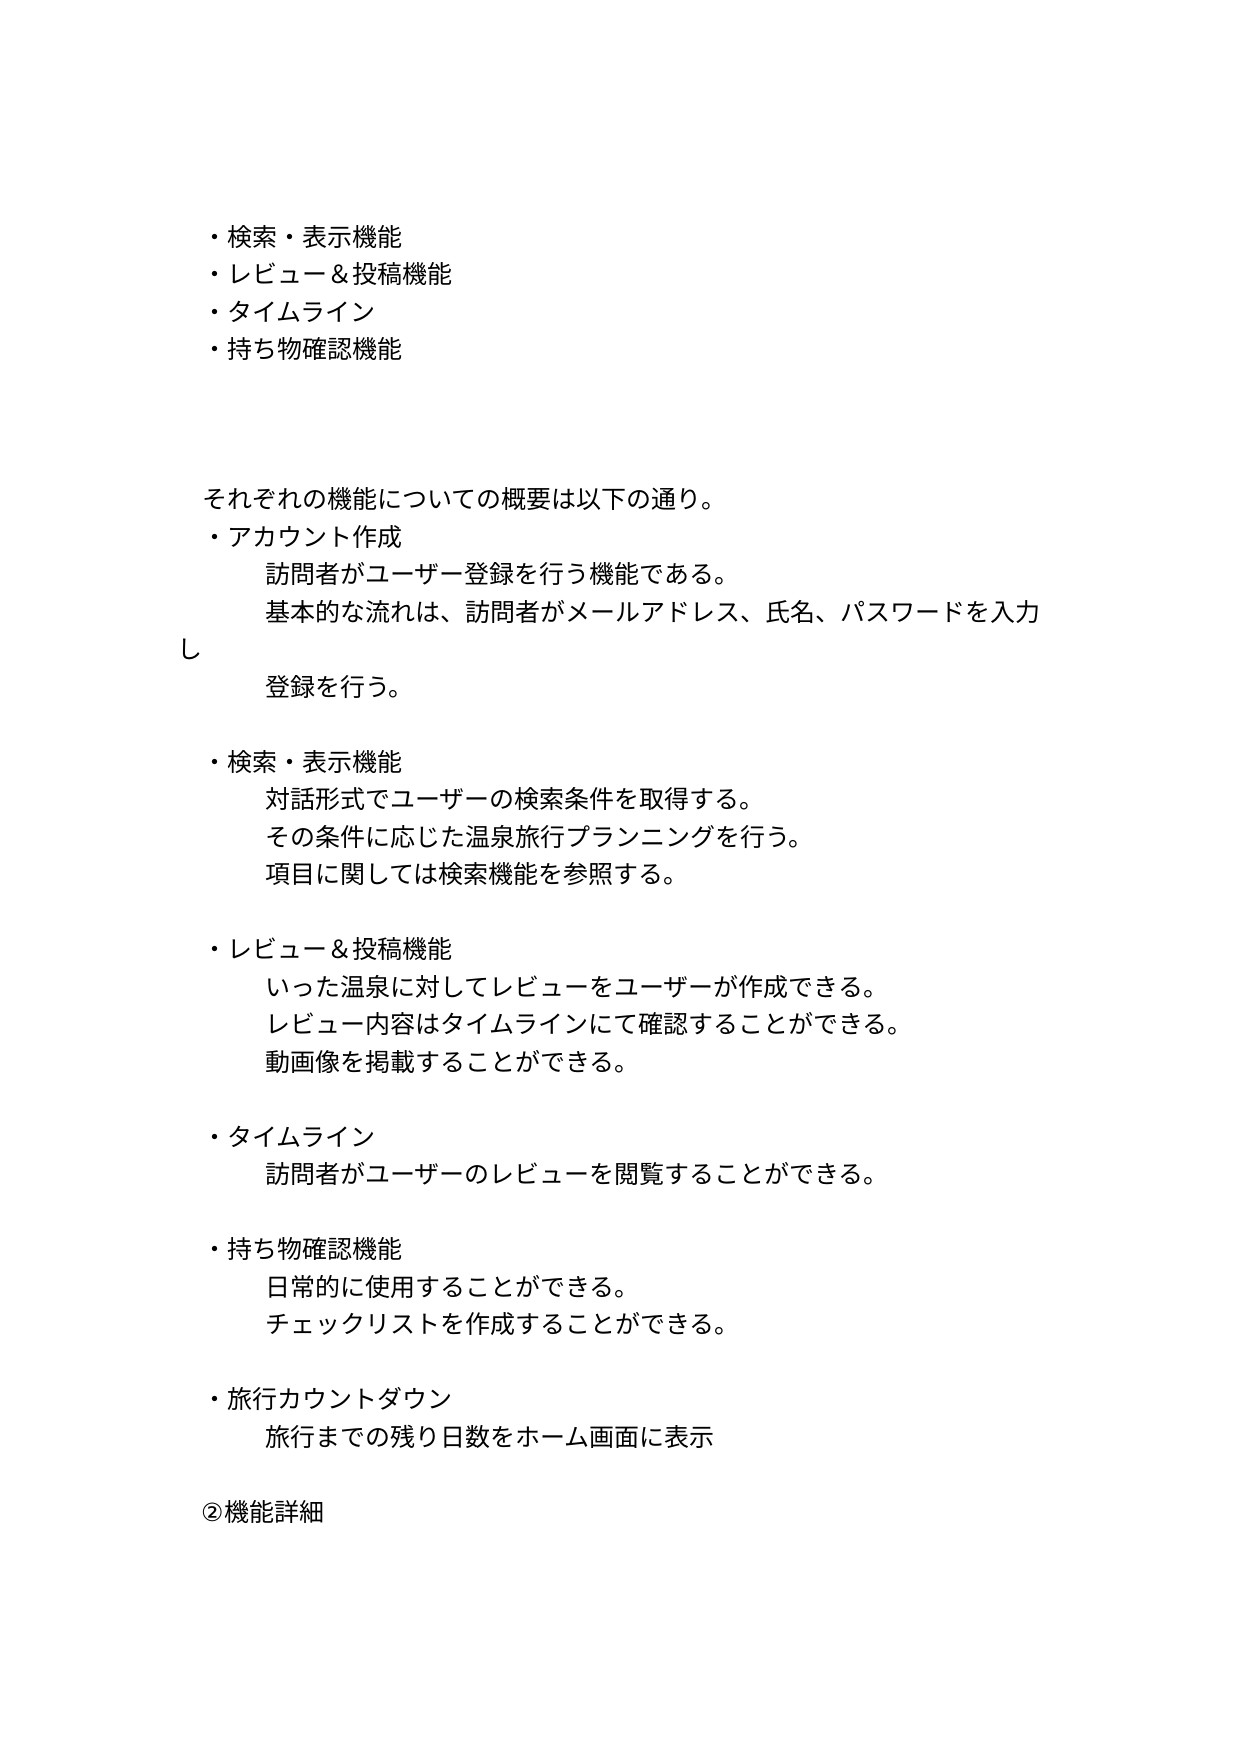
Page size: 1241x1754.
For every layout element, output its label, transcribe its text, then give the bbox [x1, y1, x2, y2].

text 旅行までの残り日数をホーム画面に表示 [177, 1417, 1063, 1454]
text ・検索・表示機能 [177, 217, 1063, 254]
text ・タイムライン [177, 292, 1063, 329]
text ・レビュー＆投稿機能 [177, 254, 1063, 292]
text ・持ち物確認機能 [177, 1229, 1063, 1267]
text 項目に関しては検索機能を参照する。 [177, 854, 1063, 892]
subtitle 機能詳細 [201, 1492, 1063, 1529]
text 訪問者がユーザーのレビューを閲覧することができる。 [177, 1154, 1063, 1192]
text レビュー内容はタイムラインにて確認することができる。 [177, 1004, 1063, 1042]
text チェックリストを作成することができる。 [177, 1304, 1063, 1342]
text ・タイムライン [177, 1117, 1063, 1154]
text ・検索・表示機能 [177, 742, 1063, 779]
text 動画像を掲載することができる。 [177, 1042, 1063, 1079]
text 訪問者がユーザー登録を行う機能である。 [177, 554, 1063, 592]
text ・旅行カウントダウン [177, 1379, 1063, 1417]
text 基本的な流れは、訪問者がメールアドレス、氏名、パスワードを入力し [177, 592, 1063, 667]
text 日常的に使用することができる。 [177, 1267, 1063, 1304]
text それぞれの機能についての概要は以下の通り。 [177, 479, 1063, 517]
text ・レビュー＆投稿機能 [177, 929, 1063, 967]
text その条件に応じた温泉旅行プランニングを行う。 [177, 817, 1063, 854]
text いった温泉に対してレビューをユーザーが作成できる。 [177, 967, 1063, 1004]
text ・アカウント作成 [177, 517, 1063, 554]
text 対話形式でユーザーの検索条件を取得する。 [177, 779, 1063, 817]
text 登録を行う。 [177, 667, 1063, 704]
text ・持ち物確認機能 [177, 329, 1063, 367]
